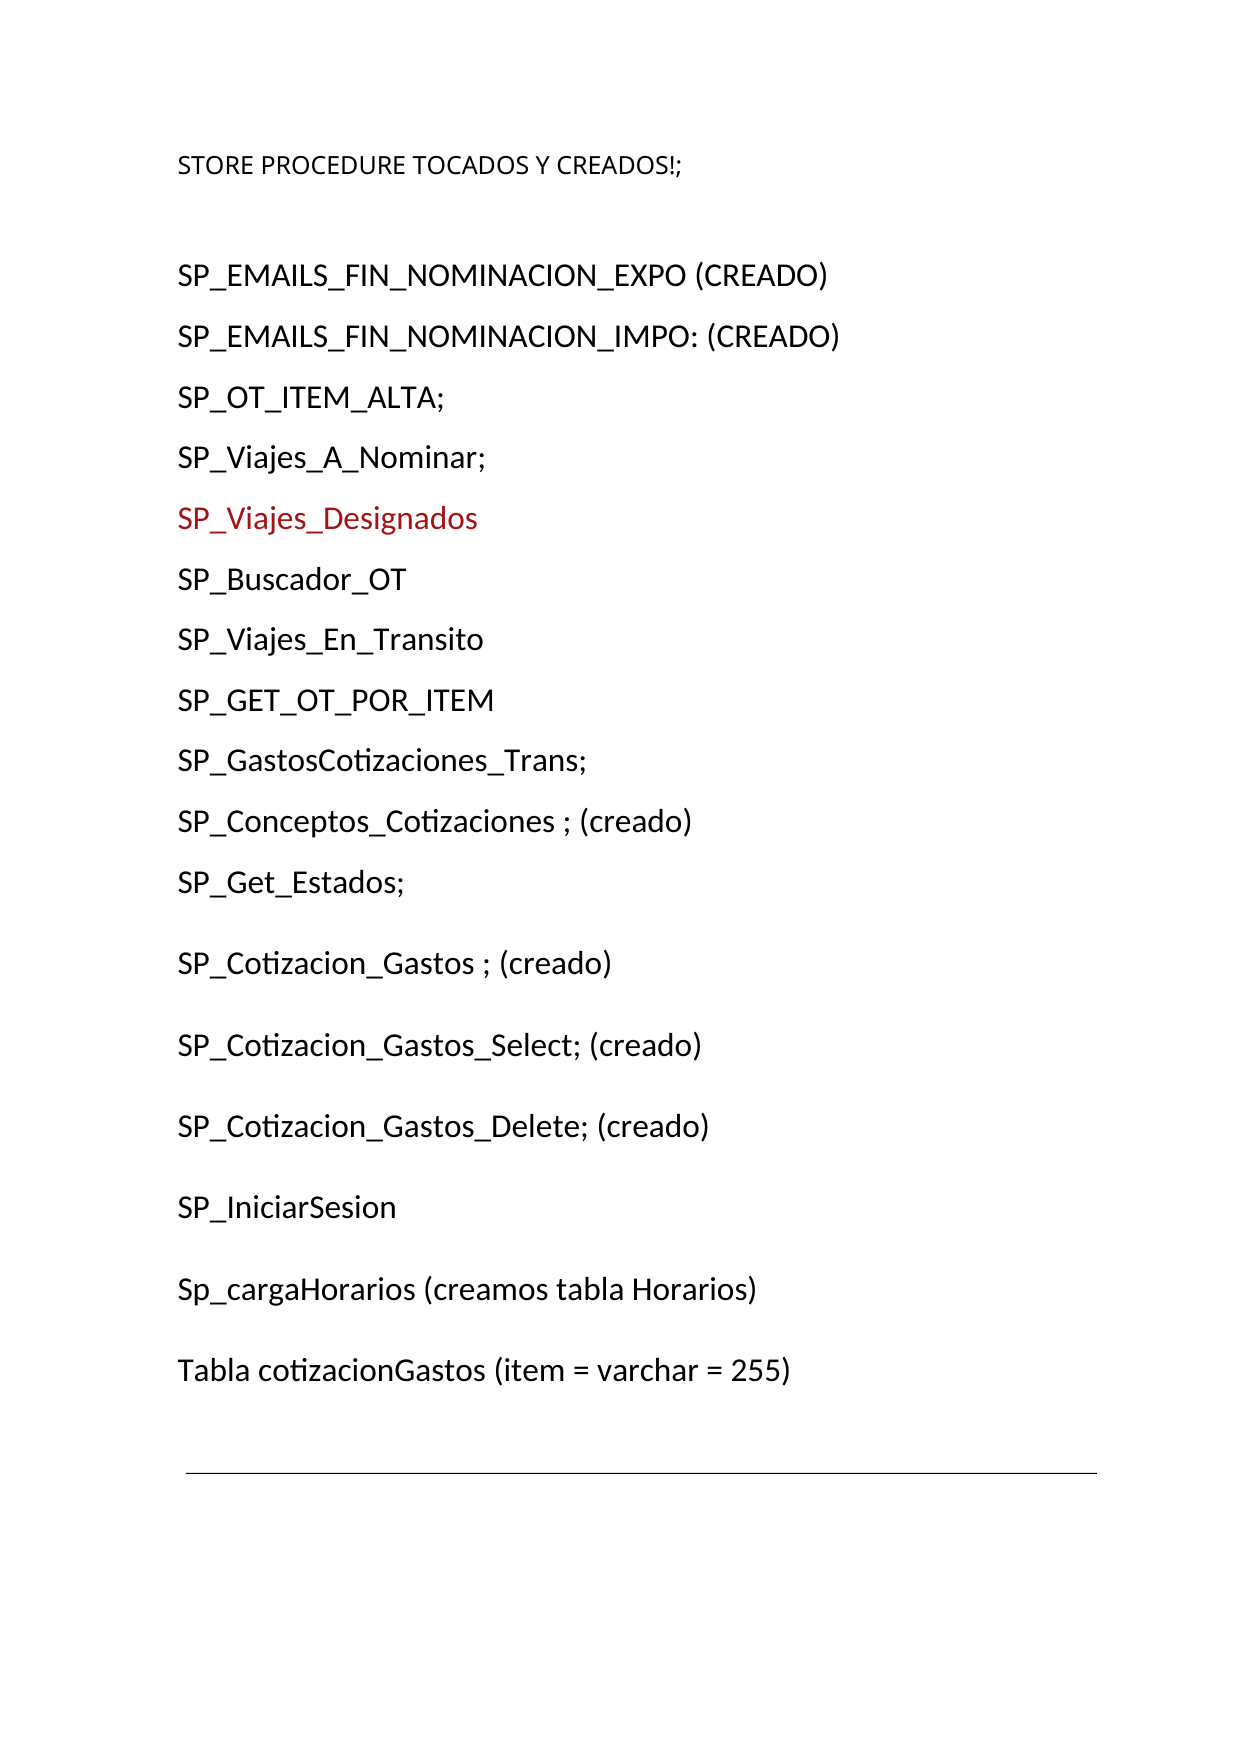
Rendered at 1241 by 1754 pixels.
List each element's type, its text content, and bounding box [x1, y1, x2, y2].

text Sp_cargaHorarios (creamos tabla Horarios) [177, 1268, 1063, 1309]
text SP_EMAILS_FIN_NOMINACION_EXPO (CREADO) [177, 254, 1063, 295]
text SP_Get_Estados; [177, 861, 1063, 901]
text SP_Buscador_OT [177, 558, 1063, 598]
text SP_GET_OT_POR_ITEM [177, 679, 1063, 719]
text SP_Cotizacion_Gastos_Delete; (creado) [177, 1105, 1063, 1146]
text SP_Conceptos_Cotizaciones ; (creado) [177, 800, 1063, 841]
text SP_Cotizacion_Gastos_Select; (creado) [177, 1024, 1063, 1064]
text SP_Viajes_A_Nominar; [177, 436, 1063, 477]
text SP_Viajes_En_Transito [177, 618, 1063, 659]
text SP_IniciarSesion [177, 1187, 1063, 1227]
text SP_OT_ITEM_ALTA; [177, 376, 1063, 416]
text SP_Cotizacion_Gastos ; (creado) [177, 942, 1063, 983]
text SP_Viajes_Designados [177, 497, 1063, 538]
text STORE PROCEDURE TOCADOS Y CREADOS!; [177, 148, 1063, 182]
text SP_EMAILS_FIN_NOMINACION_IMPO: (CREADO) [177, 315, 1063, 356]
text Tabla cotizacionGastos (item = varchar = 255) [177, 1349, 1063, 1390]
text SP_GastosCotizaciones_Trans; [177, 739, 1063, 780]
